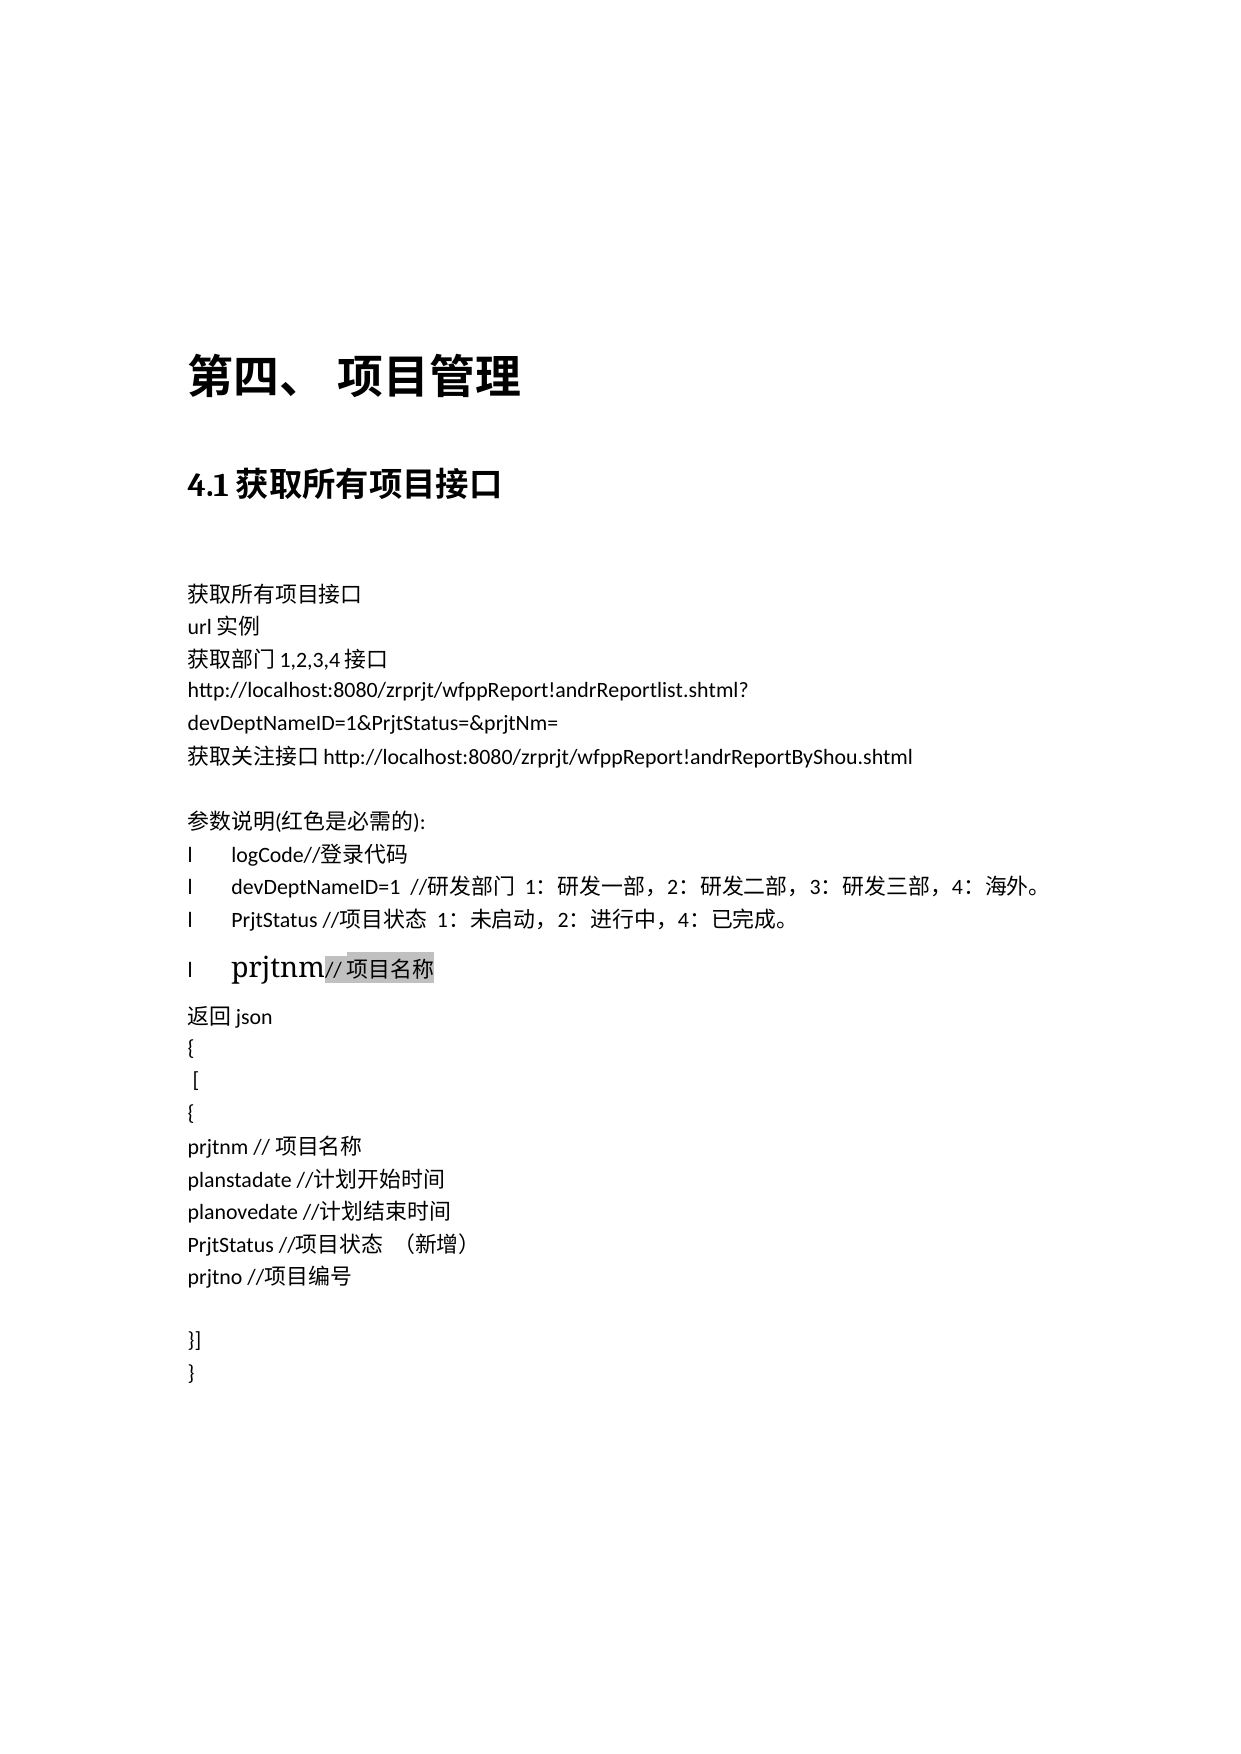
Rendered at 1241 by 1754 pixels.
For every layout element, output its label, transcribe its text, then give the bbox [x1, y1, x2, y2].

text l prjtnm// 项目名称 [187, 934, 1053, 999]
text 获取所有项目接口 [187, 576, 1053, 609]
text }] [187, 1324, 1053, 1356]
text 返回json [187, 999, 1053, 1031]
text l devDeptNameID=1 //研发部门 1：研发一部，2：研发二部，3：研发三部，4：海外。 [187, 869, 1053, 901]
text 获取部门1,2,3,4接口 [187, 641, 1053, 674]
text url实例 [187, 609, 1053, 641]
text http://localhost:8080/zrprjt/wfppReport!andrReportlist.shtml?devDeptNameID=1&PrjtStatus=&prjtNm= [187, 674, 1053, 739]
text 参数说明(红色是必需的): [187, 804, 1053, 836]
text [ [187, 1064, 1053, 1096]
text prjtnm // 项目名称 [187, 1129, 1053, 1161]
text planstadate //计划开始时间 [187, 1161, 1053, 1194]
text l PrjtStatus //项目状态 1：未启动，2：进行中，4：已完成。 [187, 901, 1053, 934]
text { [187, 1031, 1053, 1064]
text l logCode//登录代码 [187, 836, 1053, 869]
text planovedate //计划结束时间 [187, 1194, 1053, 1226]
text { [187, 1096, 1053, 1129]
text 获取关注接口http://localhost:8080/zrprjt/wfppReport!andrReportByShou.shtml [187, 739, 1053, 771]
subtitle 4.1获取所有项目接口 [187, 449, 1053, 514]
list 项目管理 [187, 324, 1053, 422]
text } [187, 1356, 1053, 1389]
text PrjtStatus //项目状态 （新增） [187, 1226, 1053, 1259]
text prjtno //项目编号 [187, 1259, 1053, 1291]
